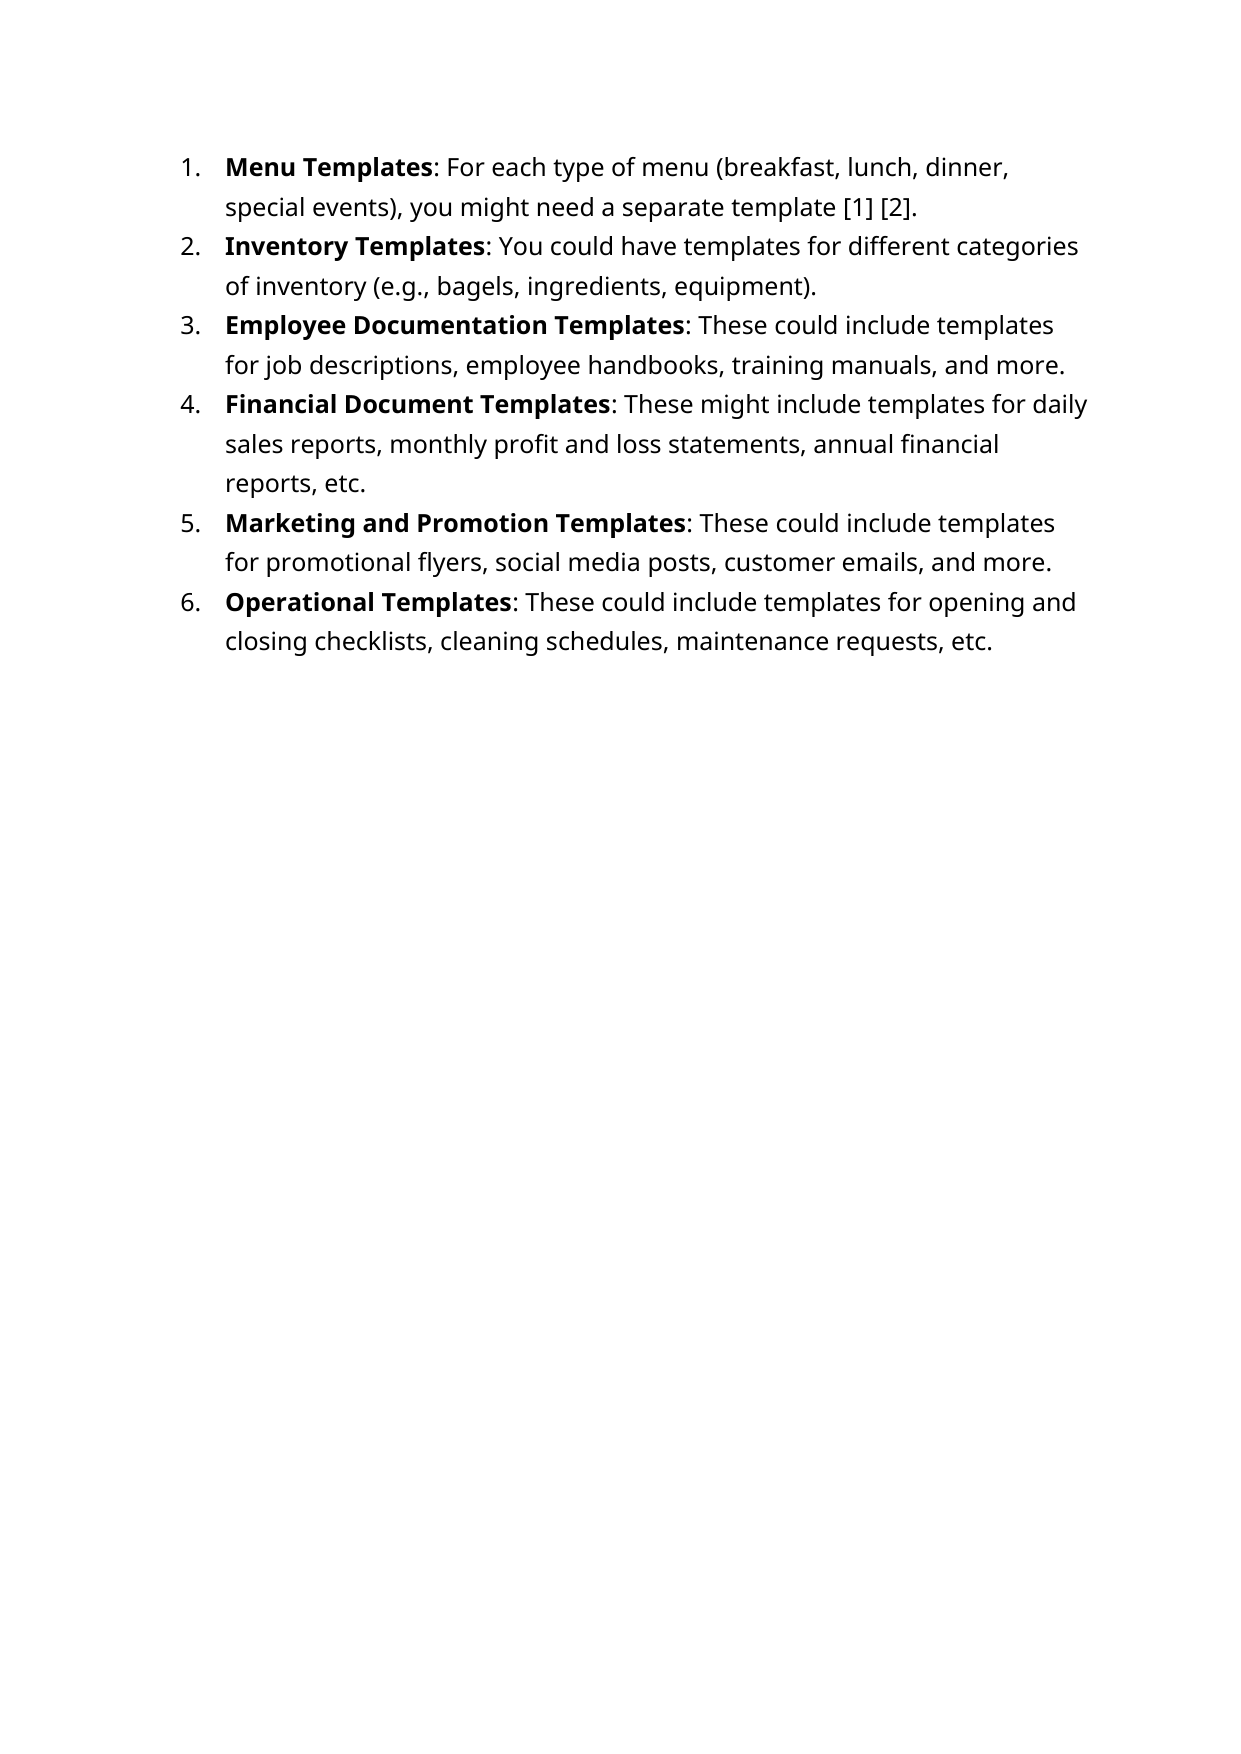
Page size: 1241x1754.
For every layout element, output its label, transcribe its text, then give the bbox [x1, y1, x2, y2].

list Menu Templates: For each type of menu (breakfast, lunch, dinner, special events), you might need a separate template [1] [2]. [180, 150, 1090, 223]
list Financial Document Templates: These might include templates for daily sales reports, monthly profit and loss statements, annual financial reports, etc. [180, 387, 1090, 500]
list Operational Templates: These could include templates for opening and closing checklists, cleaning schedules, maintenance requests, etc. [180, 584, 1090, 658]
list Employee Documentation Templates: These could include templates for job descriptions, employee handbooks, training manuals, and more. [180, 308, 1090, 381]
list Inventory Templates: You could have templates for different categories of inventory (e.g., bagels, ingredients, equipment). [180, 229, 1090, 302]
list Marketing and Promotion Templates: These could include templates for promotional flyers, social media posts, customer emails, and more. [180, 505, 1090, 579]
